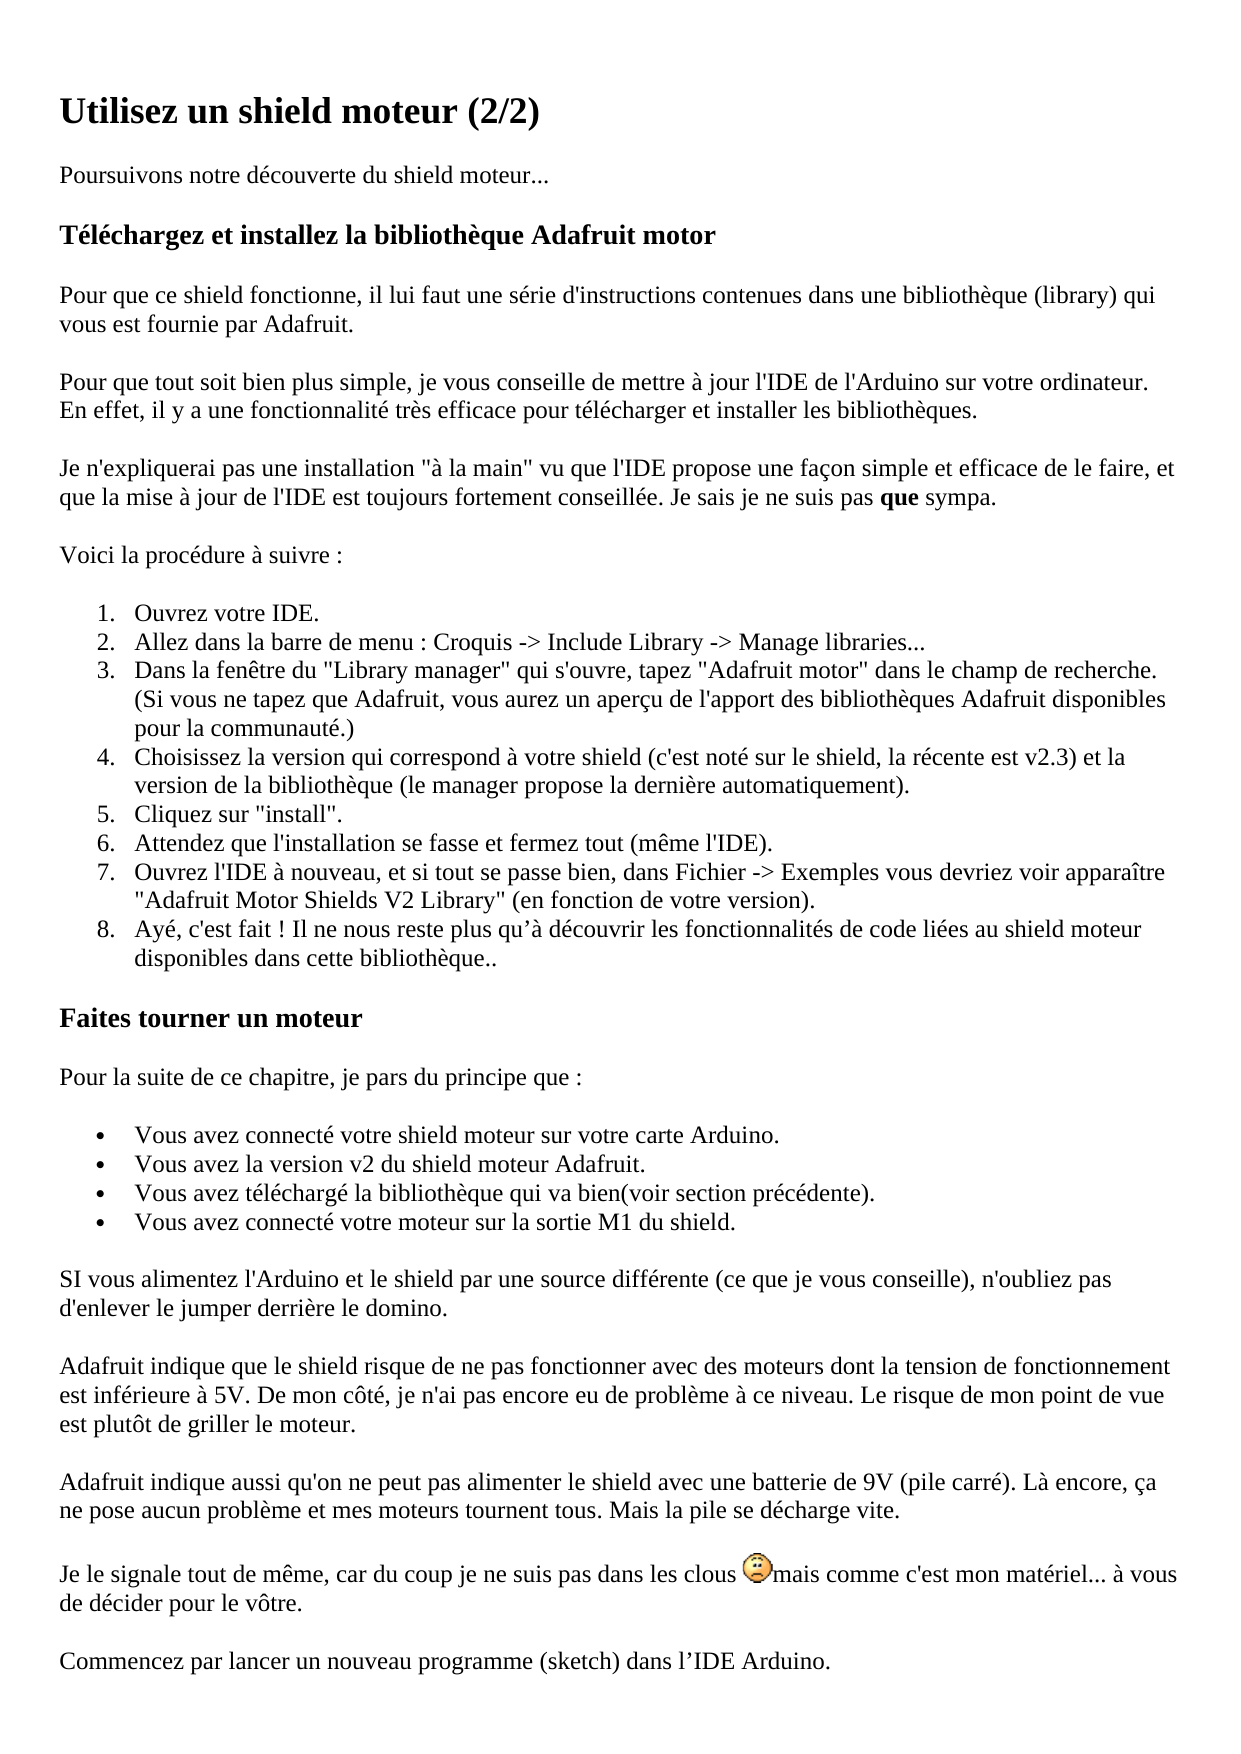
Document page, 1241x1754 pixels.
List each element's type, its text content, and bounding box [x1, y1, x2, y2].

text Téléchargez et installez la bibliothèque Adafruit motor [59, 218, 1181, 251]
text Commencez par lancer un nouveau programme (sketch) dans l’IDE Arduino. [59, 1646, 1181, 1675]
list Dans la fenêtre du "Library manager" qui s'ouvre, tapez "Adafruit motor" dans le champ de recherche. (Si vous ne tapez que Adafruit, vous aurez un aperçu de l'apport des bibliothèques Adafruit disponibles pour la communauté.) [97, 655, 1181, 742]
text SI vous alimentez l'Arduino et le shield par une source différente (ce que je vous conseille), n'oubliez pas d'enlever le jumper derrière le domino. [59, 1264, 1181, 1322]
list Attendez que l'installation se fasse et fermez tout (même l'IDE). [97, 828, 1181, 857]
list Ouvrez votre IDE. [97, 598, 1181, 627]
text Adafruit indique aussi qu'on ne peut pas alimenter le shield avec une batterie de 9V (pile carré). Là encore, ça ne pose aucun problème et mes moteurs tournent tous. Mais la pile se décharge vite. [59, 1467, 1181, 1524]
text Adafruit indique que le shield risque de ne pas fonctionner avec des moteurs dont la tension de fonctionnement est inférieure à 5V. De mon côté, je n'ai pas encore eu de problème à ce niveau. Le risque de mon point de vue est plutôt de griller le moteur. [59, 1351, 1181, 1437]
list Vous avez la version v2 du shield moteur Adafruit. [97, 1149, 1181, 1178]
picture [742, 1553, 773, 1583]
text Faites tourner un moteur [59, 1001, 1181, 1033]
list Vous avez téléchargé la bibliothèque qui va bien(voir section précédente). [97, 1178, 1181, 1207]
list Ouvrez l'IDE à nouveau, et si tout se passe bien, dans Fichier -> Exemples vous devriez voir apparaître "Adafruit Motor Shields V2 Library" (en fonction de votre version). [97, 857, 1181, 914]
text Voici la procédure à suivre : [59, 540, 1181, 569]
list Choisissez la version qui correspond à votre shield (c'est noté sur le shield, la récente est v2.3) et la version de la bibliothèque (le manager propose la dernière automatiquement). [97, 742, 1181, 799]
text Poursuivons notre découverte du shield moteur... [59, 161, 1181, 189]
text Je le signale tout de même, car du coup je ne suis pas dans les clous mais comme c'est mon matériel... à vous de décider pour le vôtre. [59, 1553, 1181, 1617]
text Pour que tout soit bien plus simple, je vous conseille de mettre à jour l'IDE de l'Arduino sur votre ordinateur. En effet, il y a une fonctionnalité très efficace pour télécharger et installer les bibliothèques. [59, 367, 1181, 424]
text Pour que ce shield fonctionne, il lui faut une série d'instructions contenues dans une bibliothèque (library) qui vous est fournie par Adafruit. [59, 280, 1181, 337]
list Allez dans la barre de menu : Croquis -> Include Library -> Manage libraries... [97, 627, 1181, 655]
list Vous avez connecté votre moteur sur la sortie M1 du shield. [97, 1207, 1181, 1235]
text Je n'expliquerai pas une installation "à la main" vu que l'IDE propose une façon simple et efficace de le faire, et que la mise à jour de l'IDE est toujours fortement conseillée. Je sais je ne suis pas que sympa. [59, 453, 1181, 511]
list Vous avez connecté votre shield moteur sur votre carte Arduino. [97, 1120, 1181, 1149]
text Pour la suite de ce chapitre, je pars du principe que : [59, 1062, 1181, 1091]
list Ayé, c'est fait ! Il ne nous reste plus qu’à découvrir les fonctionnalités de code liées au shield moteur disponibles dans cette bibliothèque.. [97, 914, 1181, 972]
list Cliquez sur "install". [97, 799, 1181, 828]
text Utilisez un shield moteur (2/2) [59, 88, 1181, 131]
